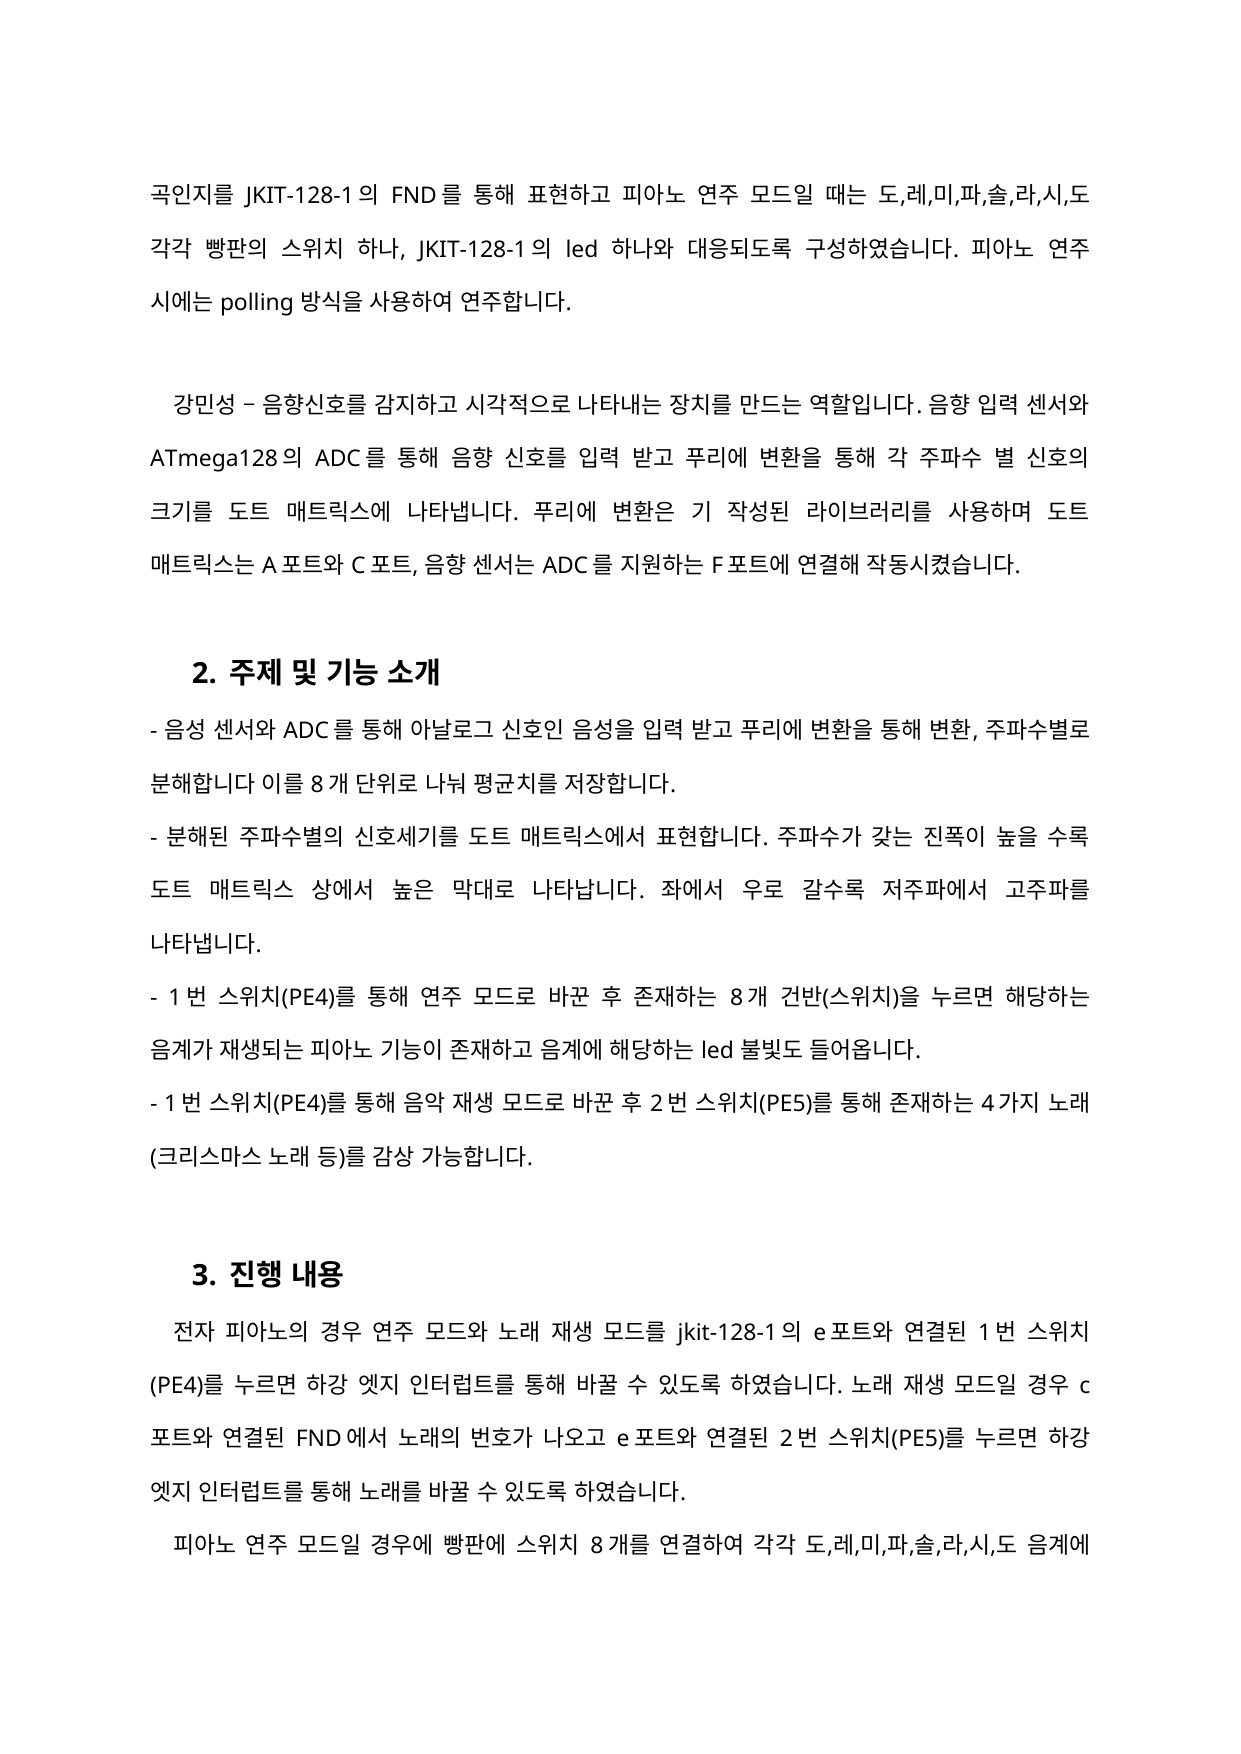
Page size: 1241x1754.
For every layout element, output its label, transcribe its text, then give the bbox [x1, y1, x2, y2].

text 강민성 – 음향신호를 감지하고 시각적으로 나타내는 장치를 만드는 역할입니다. 음향 입력 센서와 ATmega128의 ADC를 통해 음향 신호를 입력 받고 푸리에 변환을 통해 각 주파수 별 신호의 크기를 도트 매트릭스에 나타냅니다. 푸리에 변환은 기 작성된 라이브러리를 사용하며 도트 매트릭스는 A포트와 C포트, 음향 센서는 ADC를 지원하는 F포트에 연결해 작동시켰습니다. [150, 387, 1090, 580]
list 진행 내용 [192, 1251, 1090, 1294]
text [150, 177, 1090, 317]
text - 음성 센서와 ADC를 통해 아날로그 신호인 음성을 입력 받고 푸리에 변환을 통해 변환, 주파수별로 분해합니다 이를 8개 단위로 나눠 평균치를 저장합니다. [150, 712, 1090, 799]
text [150, 1527, 1090, 1560]
text - 1번 스위치(PE4)를 통해 연주 모드로 바꾼 후 존재하는 8개 건반(스위치)을 누르면 해당하는 음계가 재생되는 피아노 기능이 존재하고 음계에 해당하는 led 불빛도 들어옵니다. [150, 979, 1090, 1065]
text - 1번 스위치(PE4)를 통해 음악 재생 모드로 바꾼 후 2번 스위치(PE5)를 통해 존재하는 4가지 노래(크리스마스 노래 등)를 감상 가능합니다. [150, 1085, 1090, 1172]
text 전자 피아노의 경우 연주 모드와 노래 재생 모드를 jkit-128-1의 e포트와 연결된 1번 스위치(PE4)를 누르면 하강 엣지 인터럽트를 통해 바꿀 수 있도록 하였습니다. 노래 재생 모드일 경우 c포트와 연결된 FND에서 노래의 번호가 나오고 e포트와 연결된 2번 스위치(PE5)를 누르면 하강 엣지 인터럽트를 통해 노래를 바꿀 수 있도록 하였습니다. [150, 1314, 1090, 1507]
list 주제 및 기능 소개 [192, 650, 1090, 692]
text - 분해된 주파수별의 신호세기를 도트 매트릭스에서 표현합니다. 주파수가 갖는 진폭이 높을 수록 도트 매트릭스 상에서 높은 막대로 나타납니다. 좌에서 우로 갈수록 저주파에서 고주파를 나타냅니다. [150, 819, 1090, 959]
